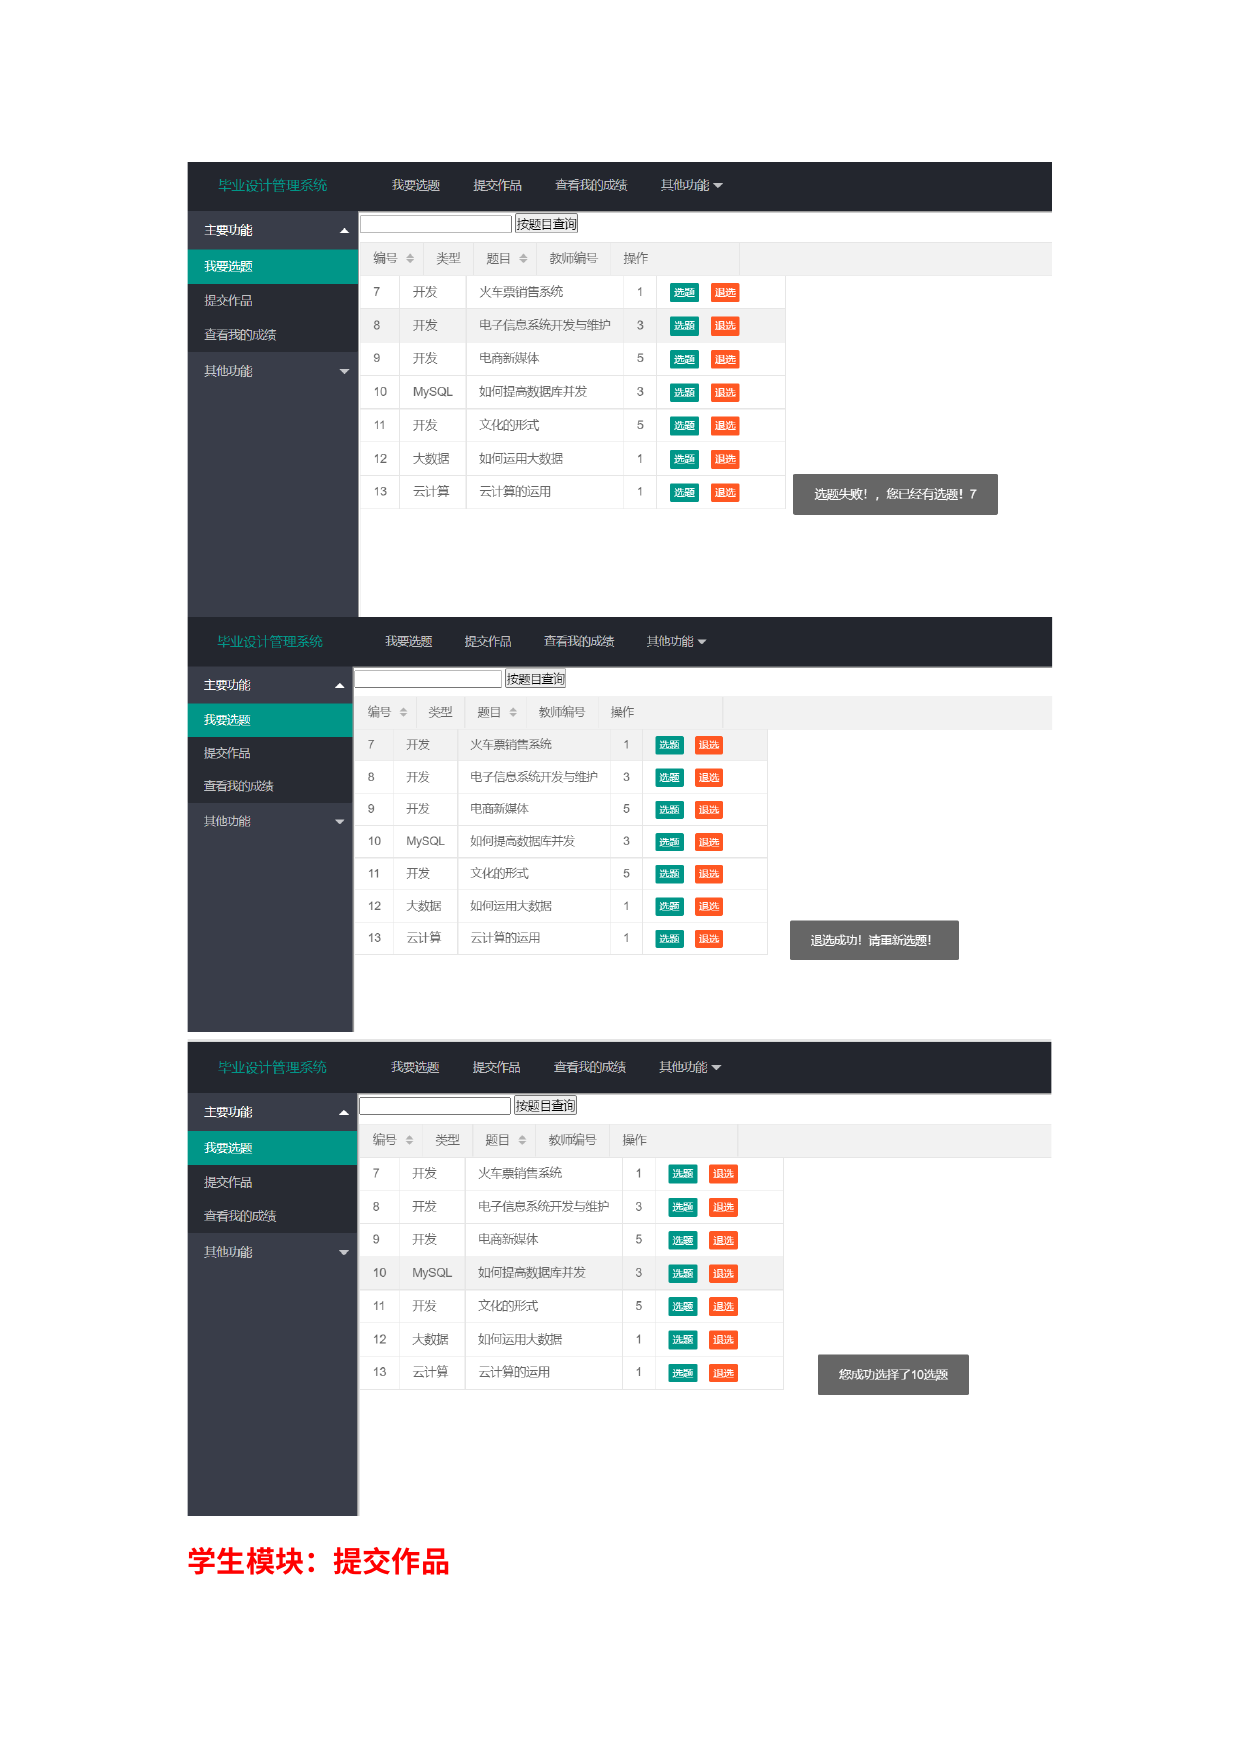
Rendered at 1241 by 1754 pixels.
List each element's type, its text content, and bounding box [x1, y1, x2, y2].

picture [187, 162, 1053, 1032]
list 学生模块：提交作品 [187, 1527, 1053, 1592]
picture [187, 1039, 1052, 1516]
